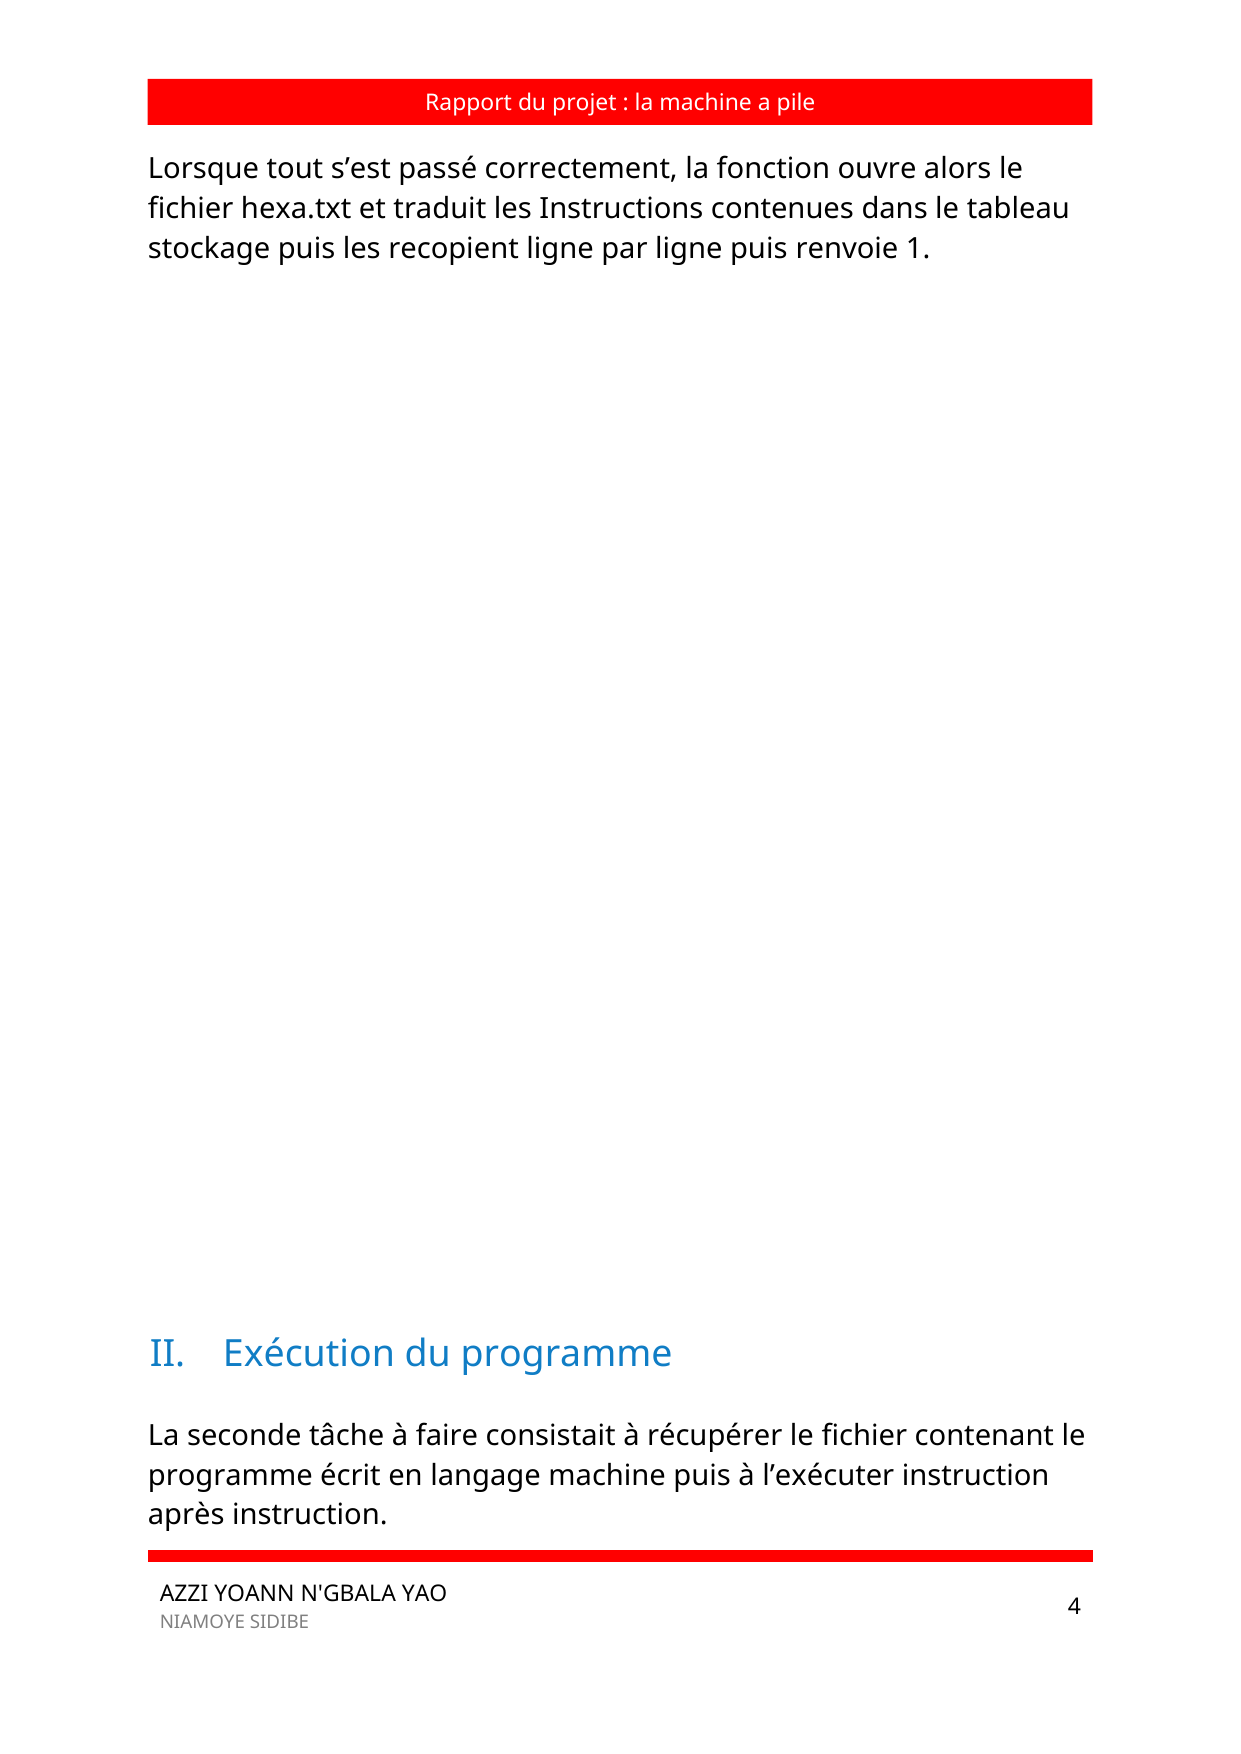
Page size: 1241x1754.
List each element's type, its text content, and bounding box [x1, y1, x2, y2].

text Lorsque tout s’est passé correctement, la fonction ouvre alors le fichier hexa.txt et traduit les Instructions contenues dans le tableau stockage puis les recopient ligne par ligne puis renvoie 1. [148, 148, 1093, 267]
subtitle Exécution du programme [185, 1327, 1093, 1378]
text La seconde tâche à faire consistait à récupérer le fichier contenant le programme écrit en langage machine puis à l’exécuter instruction après instruction. [148, 1414, 1093, 1533]
